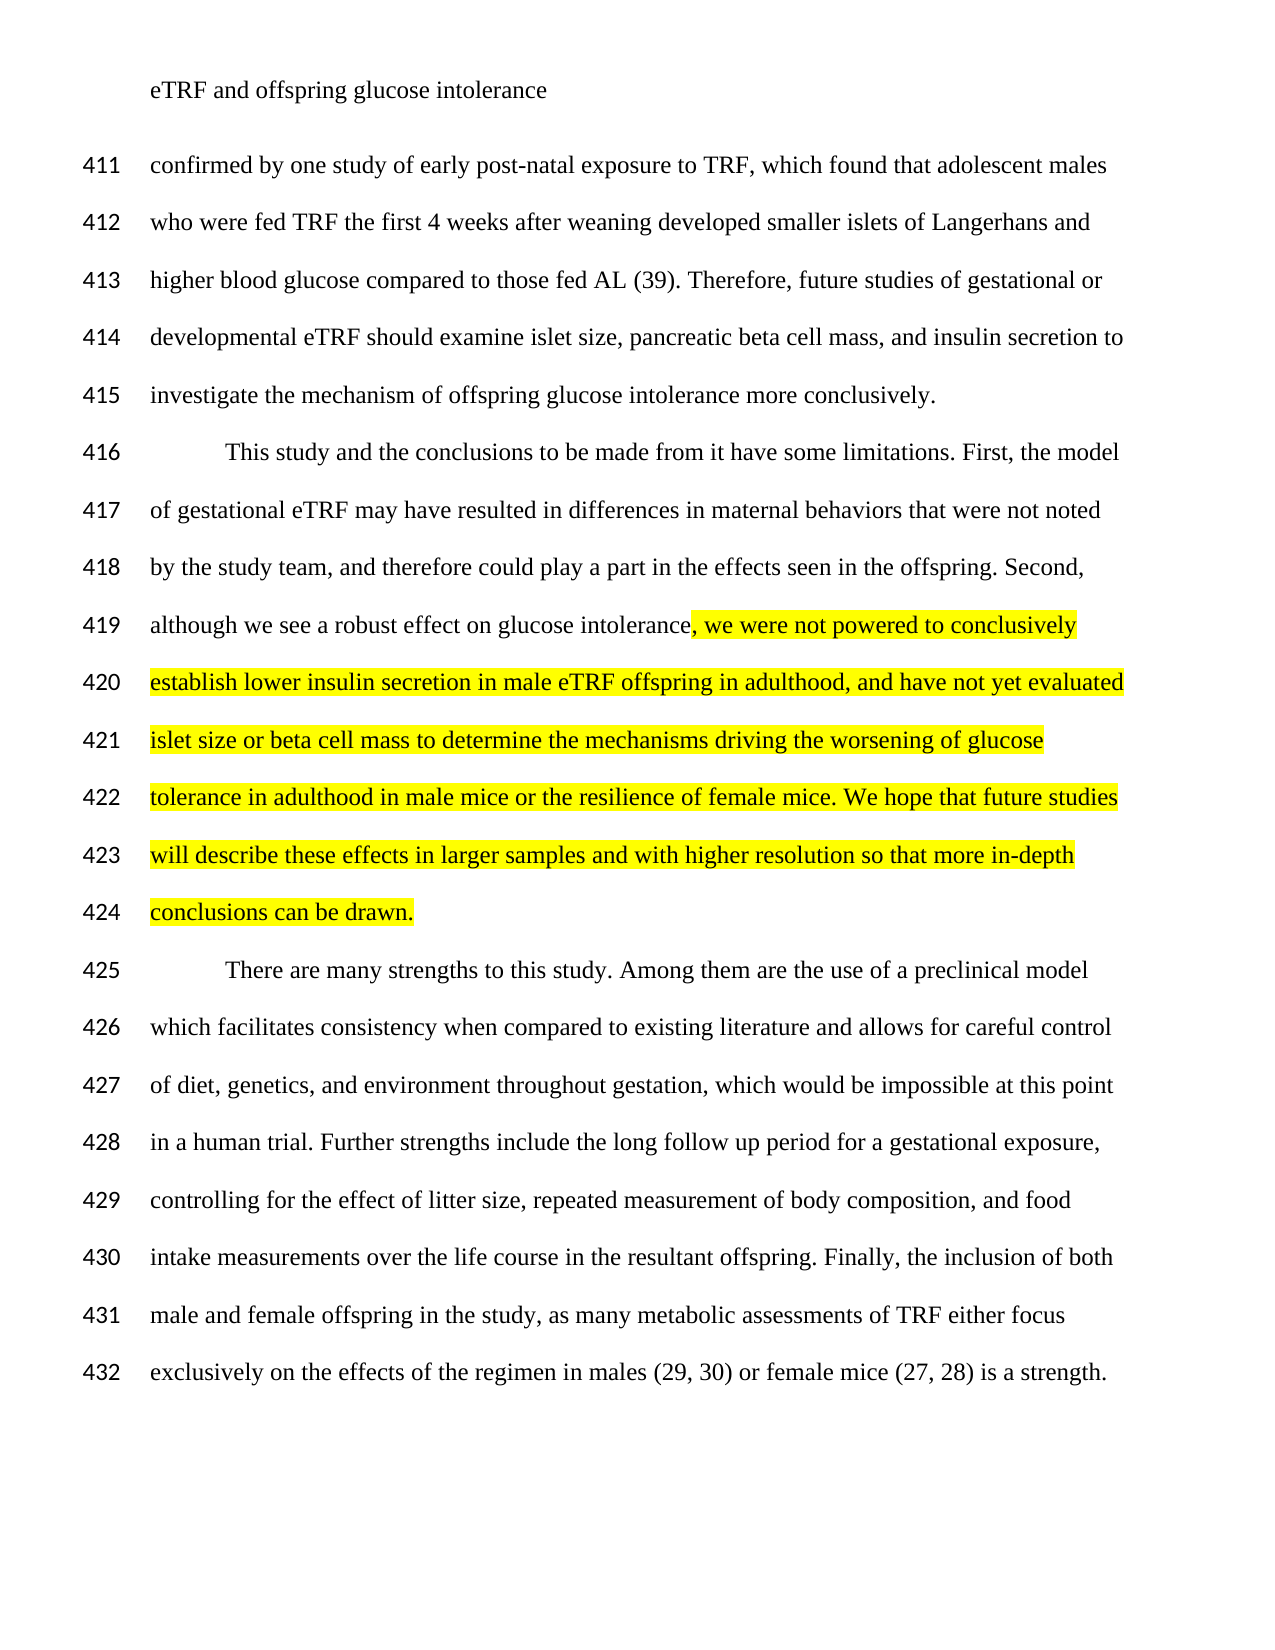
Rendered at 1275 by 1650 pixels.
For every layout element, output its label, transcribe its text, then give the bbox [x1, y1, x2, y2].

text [150, 955, 1125, 1386]
text This study and the conclusions to be made from it have some limitations. First, the model of gestational eTRF may have resulted in differences in maternal behaviors that were not noted by the study team, and therefore could play a part in the effects seen in the offspring. Second, although we see a robust effect on glucose intolerance, we were not powered to conclusively establish lower insulin secretion in male eTRF offspring in adulthood, and have not yet evaluated islet size or beta cell mass to determine the mechanisms driving the worsening of glucose tolerance in adulthood in male mice or the resilience of female mice. We hope that future studies will describe these effects in larger samples and with higher resolution so that more in-depth conclusions can be drawn. [150, 437, 1125, 926]
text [150, 150, 1125, 409]
